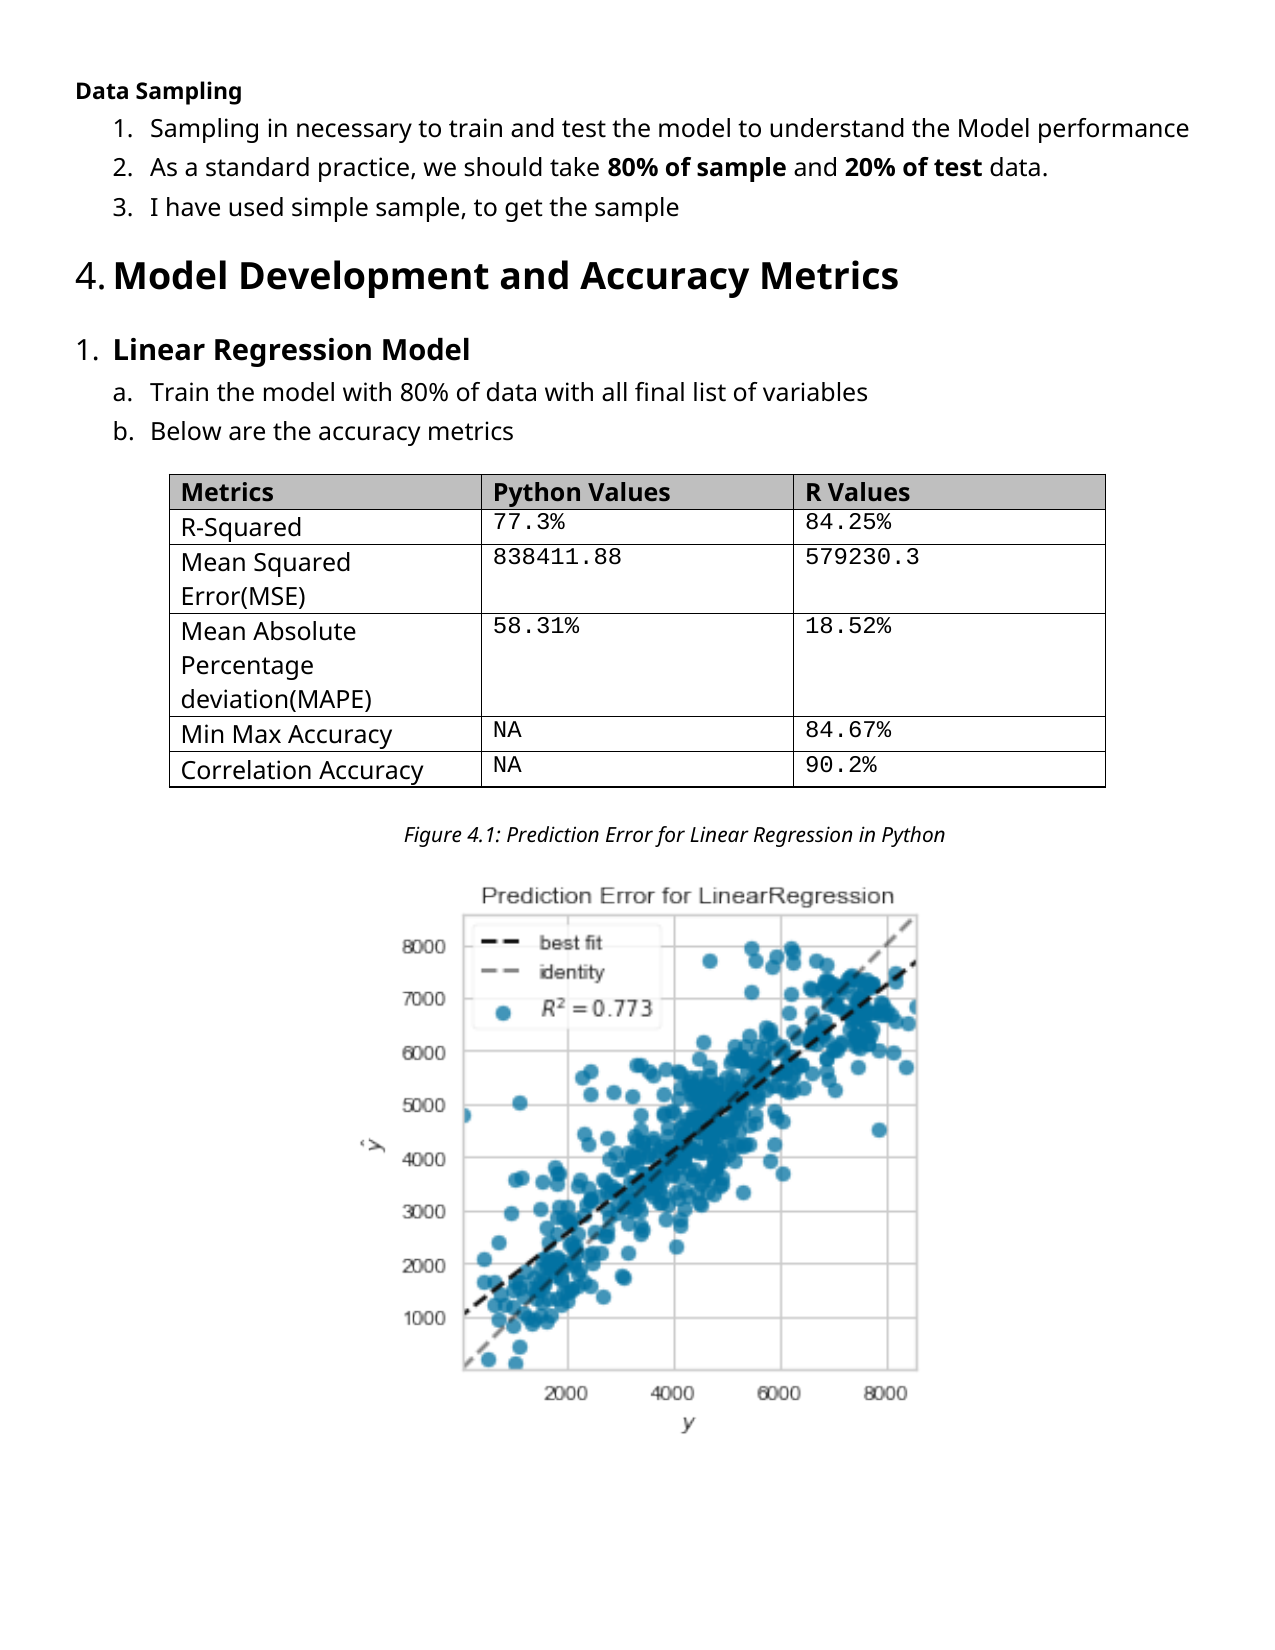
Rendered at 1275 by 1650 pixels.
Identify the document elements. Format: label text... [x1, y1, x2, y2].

table_cell 579230.3 [794, 545, 1105, 613]
table_header R Values [794, 475, 1105, 509]
table_cell R-Squared [170, 510, 481, 544]
table_header Metrics [170, 475, 481, 509]
table_header Python Values [482, 475, 793, 509]
subtitle Model Development and Accuracy Metrics [75, 249, 1200, 300]
table_cell Min Max Accuracy [170, 717, 481, 751]
list Sampling in necessary to train and test the model to understand the Model performance [112, 111, 1200, 145]
table_cell Correlation Accuracy [170, 752, 481, 786]
picture [344, 873, 931, 1451]
table_cell 838411.88 [482, 545, 793, 613]
table_cell Mean Absolute Percentage deviation(MAPE) [170, 614, 481, 716]
list Train the model with 80% of data with all final list of variables [112, 374, 1200, 408]
table_cell NA [482, 717, 793, 751]
table_cell 18.52% [794, 614, 1105, 716]
table_cell Mean Squared Error(MSE) [170, 545, 481, 613]
table_cell 58.31% [482, 614, 793, 716]
table_cell 77.3% [482, 510, 793, 544]
list As a standard practice, we should take 80% of sample and 20% of test data. [112, 150, 1200, 184]
list Figure 4.1: Prediction Error for Linear Regression in Python [150, 820, 1200, 848]
table_cell NA [482, 752, 793, 786]
list I have used simple sample, to get the sample [112, 189, 1200, 223]
list Below are the accuracy metrics [112, 413, 1200, 448]
table_cell 84.25% [794, 510, 1105, 544]
subtitle Data Sampling [75, 75, 1200, 106]
subtitle Linear Regression Model [75, 329, 1200, 368]
table_cell 90.2% [794, 752, 1105, 786]
table_cell 84.67% [794, 717, 1105, 751]
